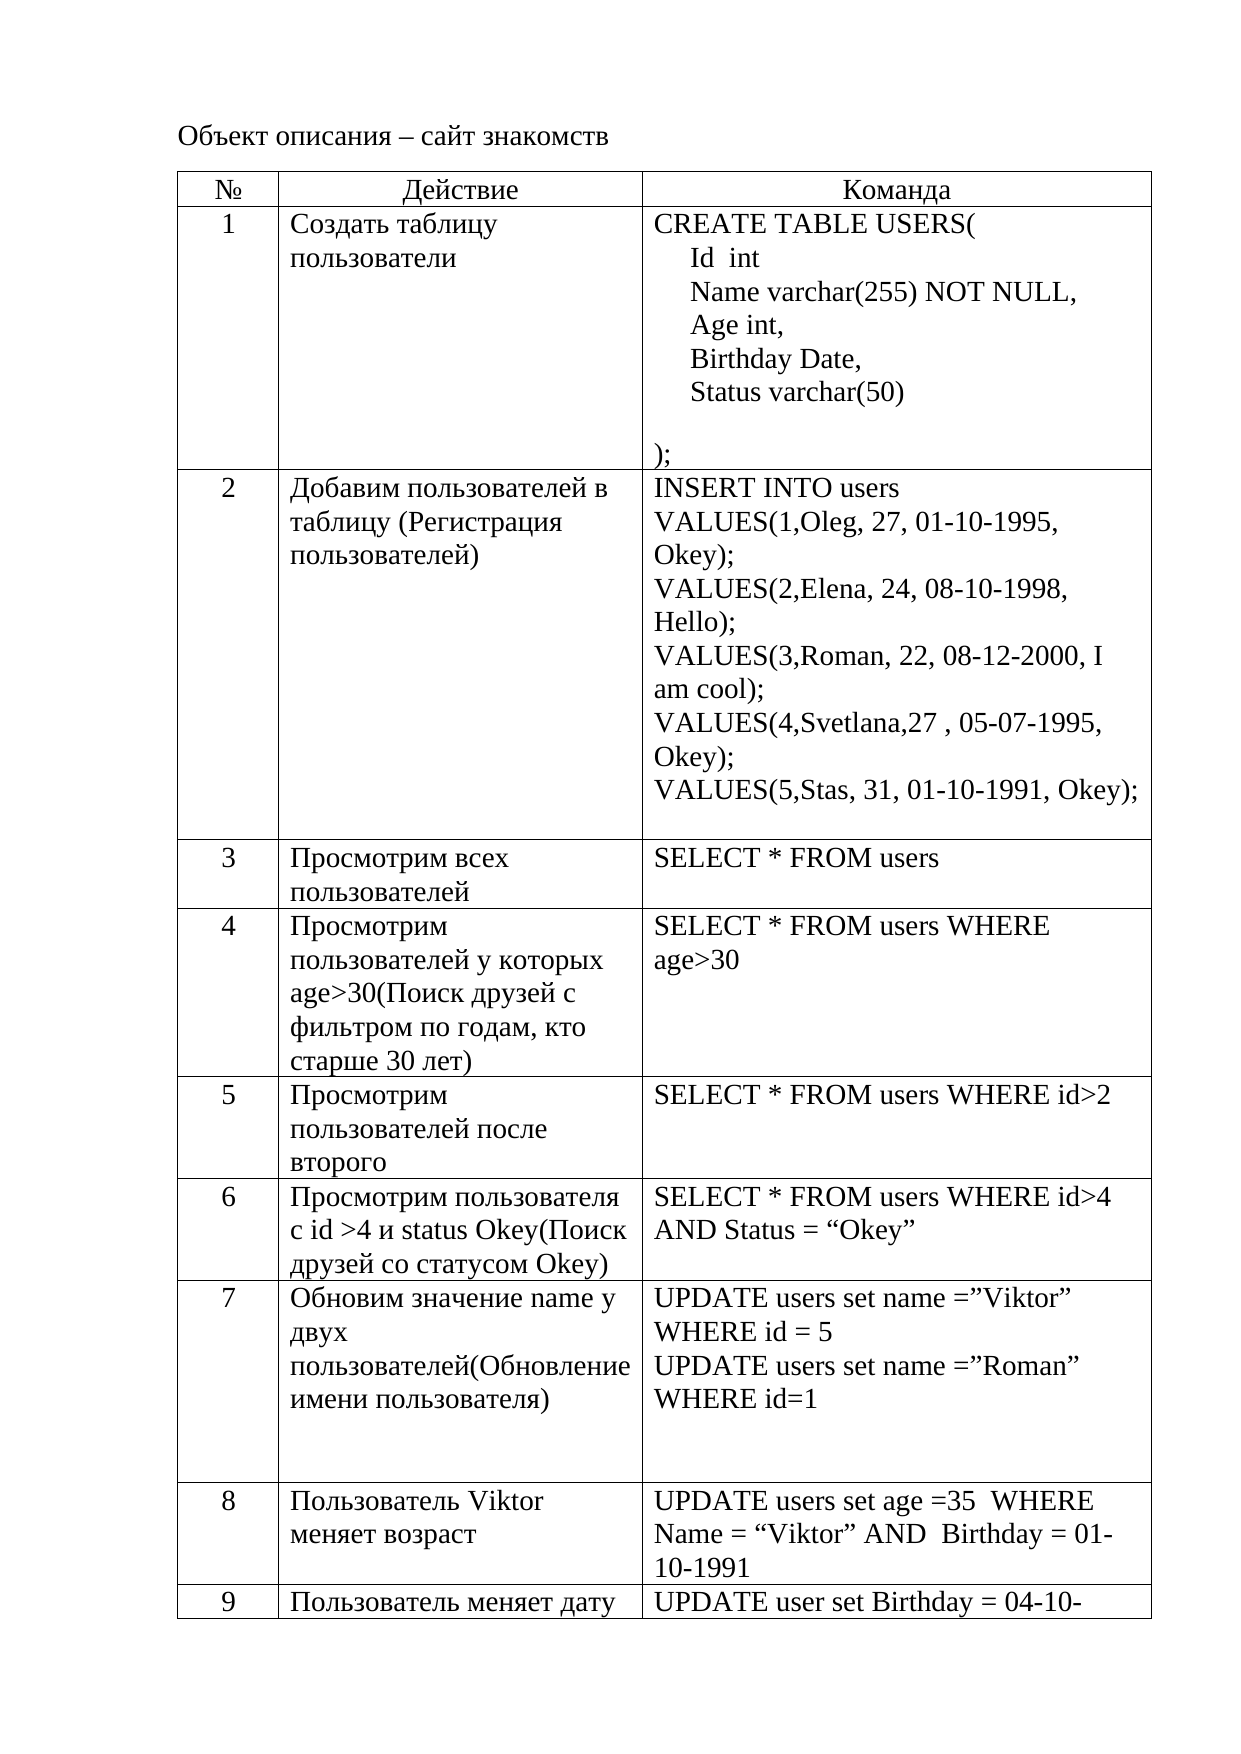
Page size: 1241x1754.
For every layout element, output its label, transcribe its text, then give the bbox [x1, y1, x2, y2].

table_cell Просмотрим пользователей после второго [279, 1077, 642, 1178]
table_cell 2 [178, 470, 278, 839]
table_cell CREATE TABLE USERS( Id int Name varchar(255) NOT NULL, Age int, Birthday Date, Status varchar(50) ); [643, 207, 1151, 469]
table_cell SELECT * FROM users WHERE id>2 [643, 1077, 1151, 1178]
table_header № [178, 172, 278, 206]
text Объект описания – сайт знакомств [177, 118, 1152, 152]
table_cell Создать таблицу пользователи [279, 207, 642, 469]
table_cell Просмотрим пользователя с id >4 и status Okey(Поиск друзей со статусом Okey) [279, 1179, 642, 1279]
table_cell Добавим пользователей в таблицу (Регистрация пользователей) [279, 470, 642, 839]
table_cell UPDATE users set age =35 WHERE Name = “Viktor” AND Birthday = 01-10-1991 [643, 1483, 1151, 1583]
table_cell 5 [178, 1077, 278, 1178]
table_header Действие [279, 172, 642, 206]
table_cell Просмотрим всех пользователей [279, 840, 642, 907]
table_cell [279, 1585, 642, 1618]
table_cell 4 [178, 909, 278, 1076]
table_cell 3 [178, 840, 278, 907]
table_cell UPDATE users set name =”Viktor” WHERE id = 5 UPDATE users set name =”Roman” WHERE id=1 [643, 1281, 1151, 1482]
table_cell 8 [178, 1483, 278, 1583]
table_header Команда [643, 172, 1151, 206]
table_cell SELECT * FROM users [643, 840, 1151, 907]
table_cell 7 [178, 1281, 278, 1482]
table_cell 1 [178, 207, 278, 469]
table_cell 6 [178, 1179, 278, 1279]
table_cell SELECT * FROM users WHERE id>4 AND Status = “Okey” [643, 1179, 1151, 1279]
table_cell INSERT INTO users VALUES(1,Oleg, 27, 01-10-1995, Okey); VALUES(2,Elena, 24, 08-10-1998, Hello); VALUES(3,Roman, 22, 08-12-2000, I am cool); VALUES(4,Svetlana,27 , 05-07-1995, Okey); VALUES(5,Stas, 31, 01-10-1991, Okey); [643, 470, 1151, 839]
table_cell SELECT * FROM users WHERE age>30 [643, 909, 1151, 1076]
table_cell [643, 1585, 1151, 1618]
table_cell 9 [178, 1585, 278, 1618]
table_cell Обновим значение name у двух пользователей(Обновление имени пользователя) [279, 1281, 642, 1482]
table_cell Пользователь Viktor меняет возраст [279, 1483, 642, 1583]
table_cell Просмотрим пользователей у которых age>30(Поиск друзей с фильтром по годам, кто старше 30 лет) [279, 909, 642, 1076]
